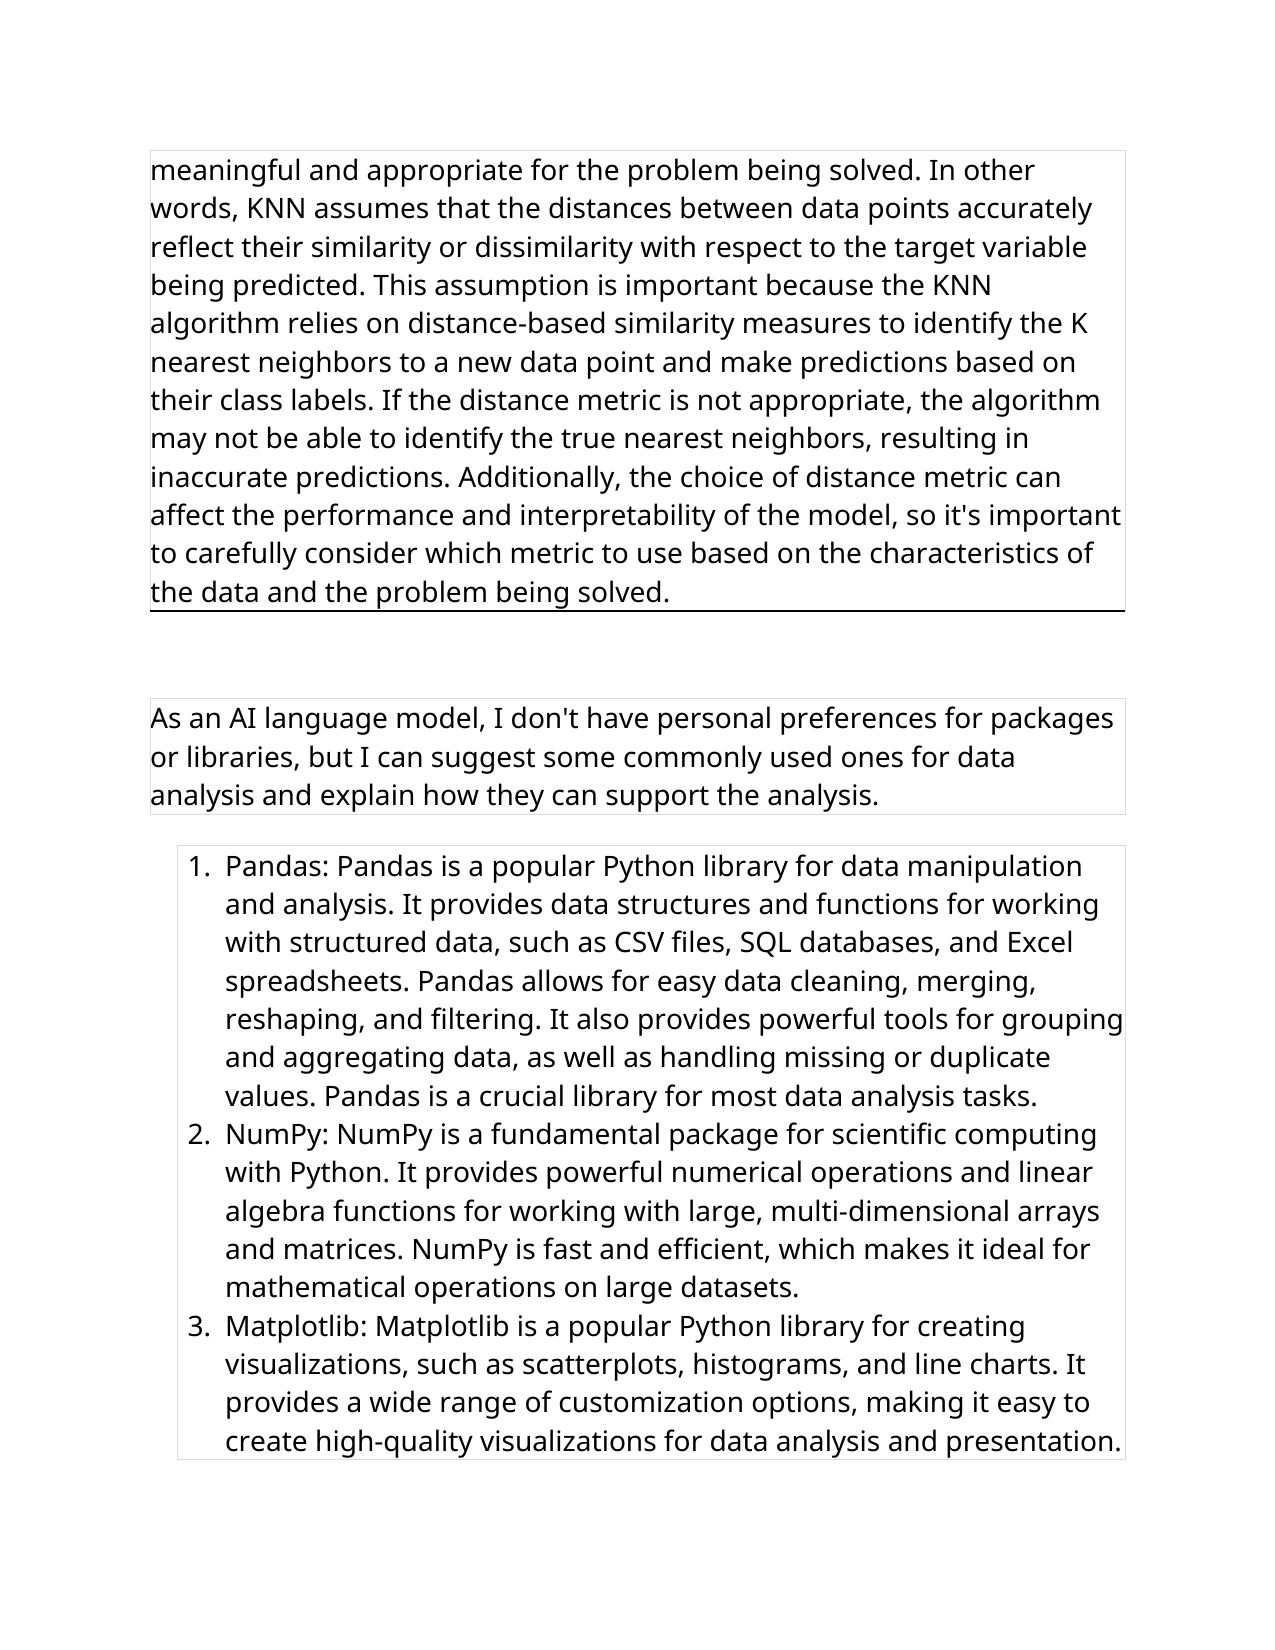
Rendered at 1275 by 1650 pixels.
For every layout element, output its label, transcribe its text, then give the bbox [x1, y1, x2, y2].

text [151, 151, 1125, 610]
list Matplotlib: Matplotlib is a popular Python library for creating visualizations, such as scatterplots, histograms, and line charts. It provides a wide range of customization options, making it easy to create high-quality visualizations for data analysis and presentation. [178, 1305, 1125, 1459]
text As an AI language model, I don't have personal preferences for packages or libraries, but I can suggest some commonly used ones for data analysis and explain how they can support the analysis. [151, 699, 1125, 814]
list Pandas: Pandas is a popular Python library for data manipulation and analysis. It provides data structures and functions for working with structured data, such as CSV files, SQL databases, and Excel spreadsheets. Pandas allows for easy data cleaning, merging, reshaping, and filtering. It also provides powerful tools for grouping and aggregating data, as well as handling missing or duplicate values. Pandas is a crucial library for most data analysis tasks. [178, 846, 1125, 1114]
list NumPy: NumPy is a fundamental package for scientific computing with Python. It provides powerful numerical operations and linear algebra functions for working with large, multi-dimensional arrays and matrices. NumPy is fast and efficient, which makes it ideal for mathematical operations on large datasets. [178, 1114, 1125, 1305]
